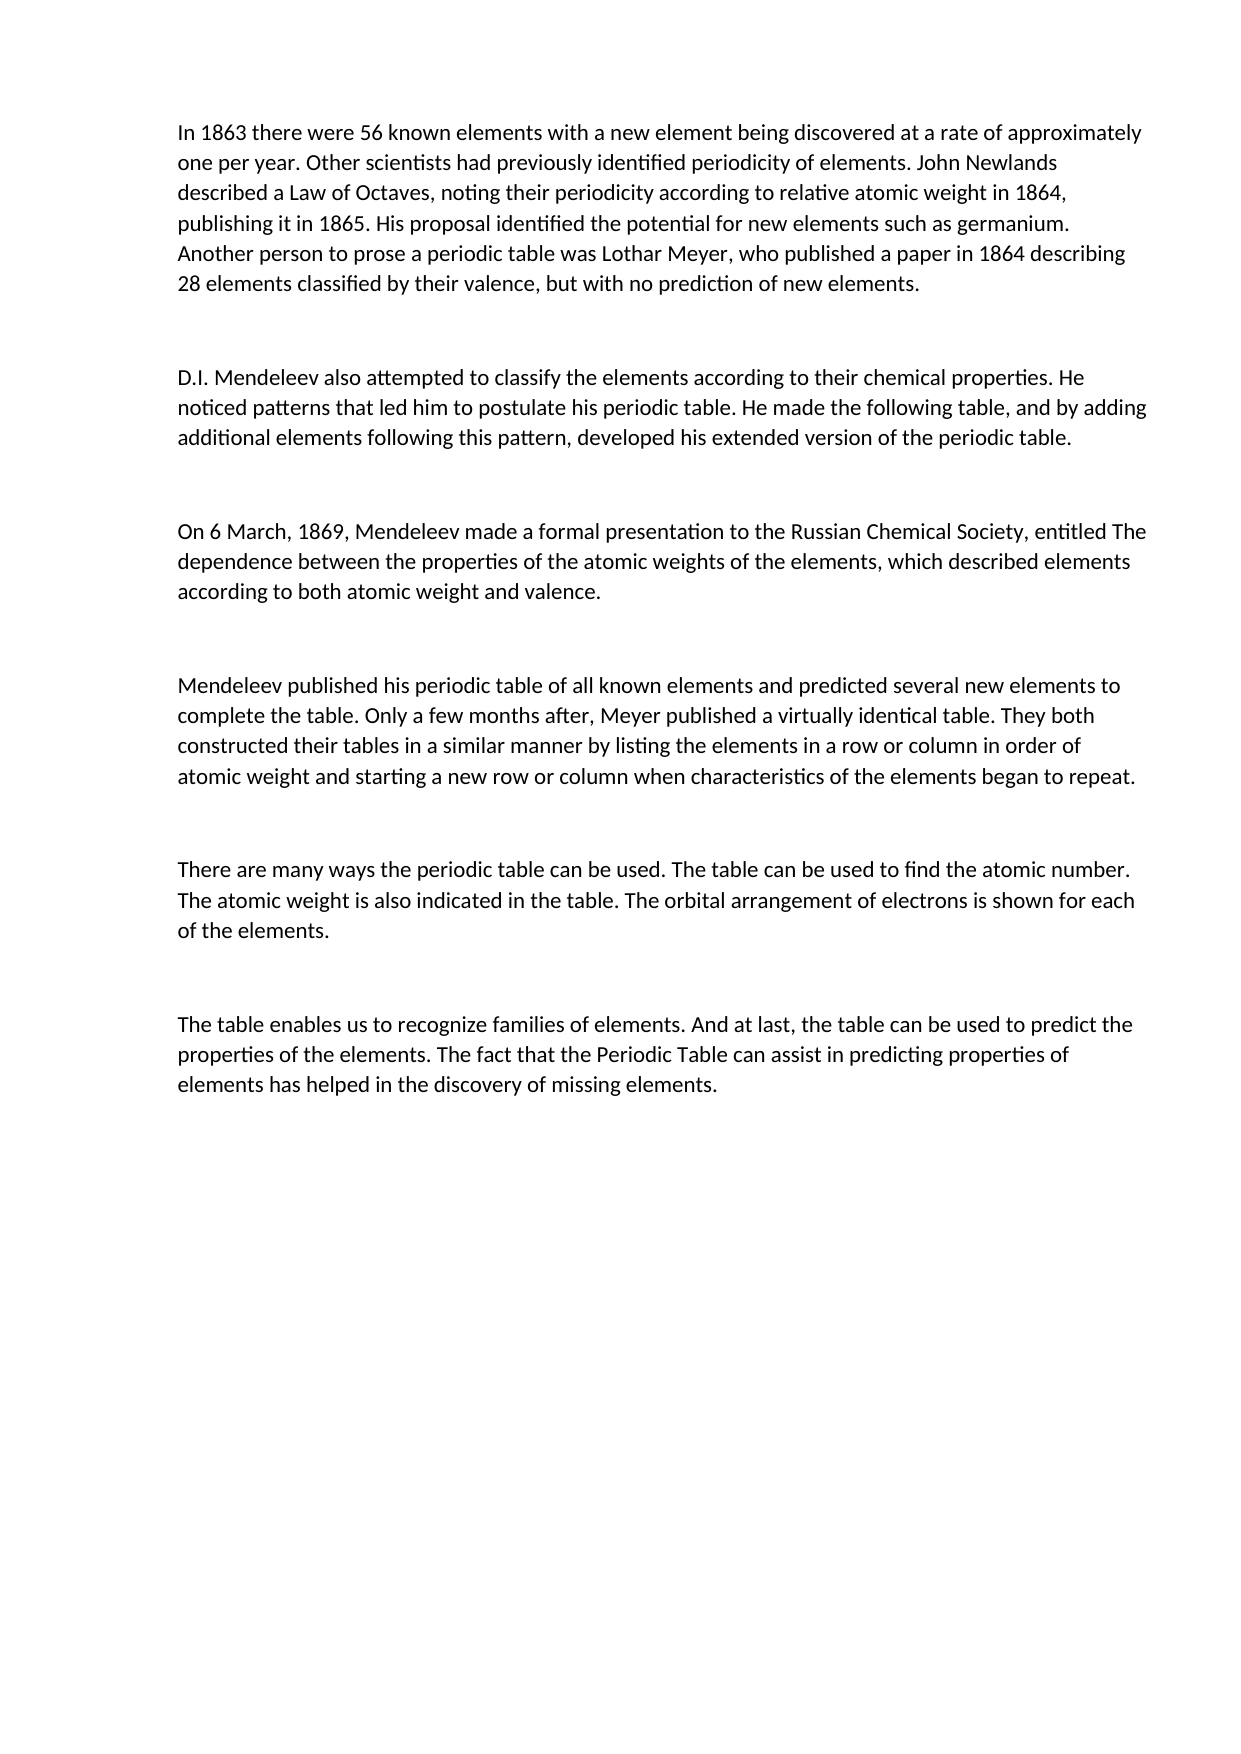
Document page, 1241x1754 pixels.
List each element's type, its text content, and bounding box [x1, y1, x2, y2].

text There are many ways the periodic table can be used. The table can be used to find the atomic number. The atomic weight is also indicated in the table. The orbital arrangement of electrons is shown for each of the elements. [177, 856, 1152, 944]
text D.I. Mendeleev also attempted to classify the elements according to their chemical properties. He noticed patterns that led him to postulate his periodic table. He made the following table, and by adding additional elements following this pattern, developed his extended version of the periodic table. [177, 363, 1152, 451]
text The table enables us to recognize families of elements. And at last, the table can be used to predict the properties of the elements. The fact that the Periodic Table can assist in predicting properties of elements has helped in the discovery of missing elements. [177, 1010, 1152, 1098]
text On 6 March, 1869, Mendeleev made a formal presentation to the Russian Chemical Society, entitled The dependence between the properties of the atomic weights of the elements, which described elements according to both atomic weight and valence. [177, 517, 1152, 606]
text In 1863 there were 56 known elements with a new element being discovered at a rate of approximately one per year. Other scientists had previously identified periodicity of elements. John Newlands described a Law of Octaves, noting their periodicity according to relative atomic weight in 1864, publishing it in 1865. His proposal identified the potential for new elements such as germanium. Another person to prose a periodic table was Lothar Meyer, who published a paper in 1864 describing 28 elements classified by their valence, but with no prediction of new elements. [177, 118, 1152, 297]
text Mendeleev published his periodic table of all known elements and predicted several new elements to complete the table. Only a few months after, Meyer published a virtually identical table. They both constructed their tables in a similar manner by listing the elements in a row or column in order of atomic weight and starting a new row or column when characteristics of the elements began to repeat. [177, 671, 1152, 790]
